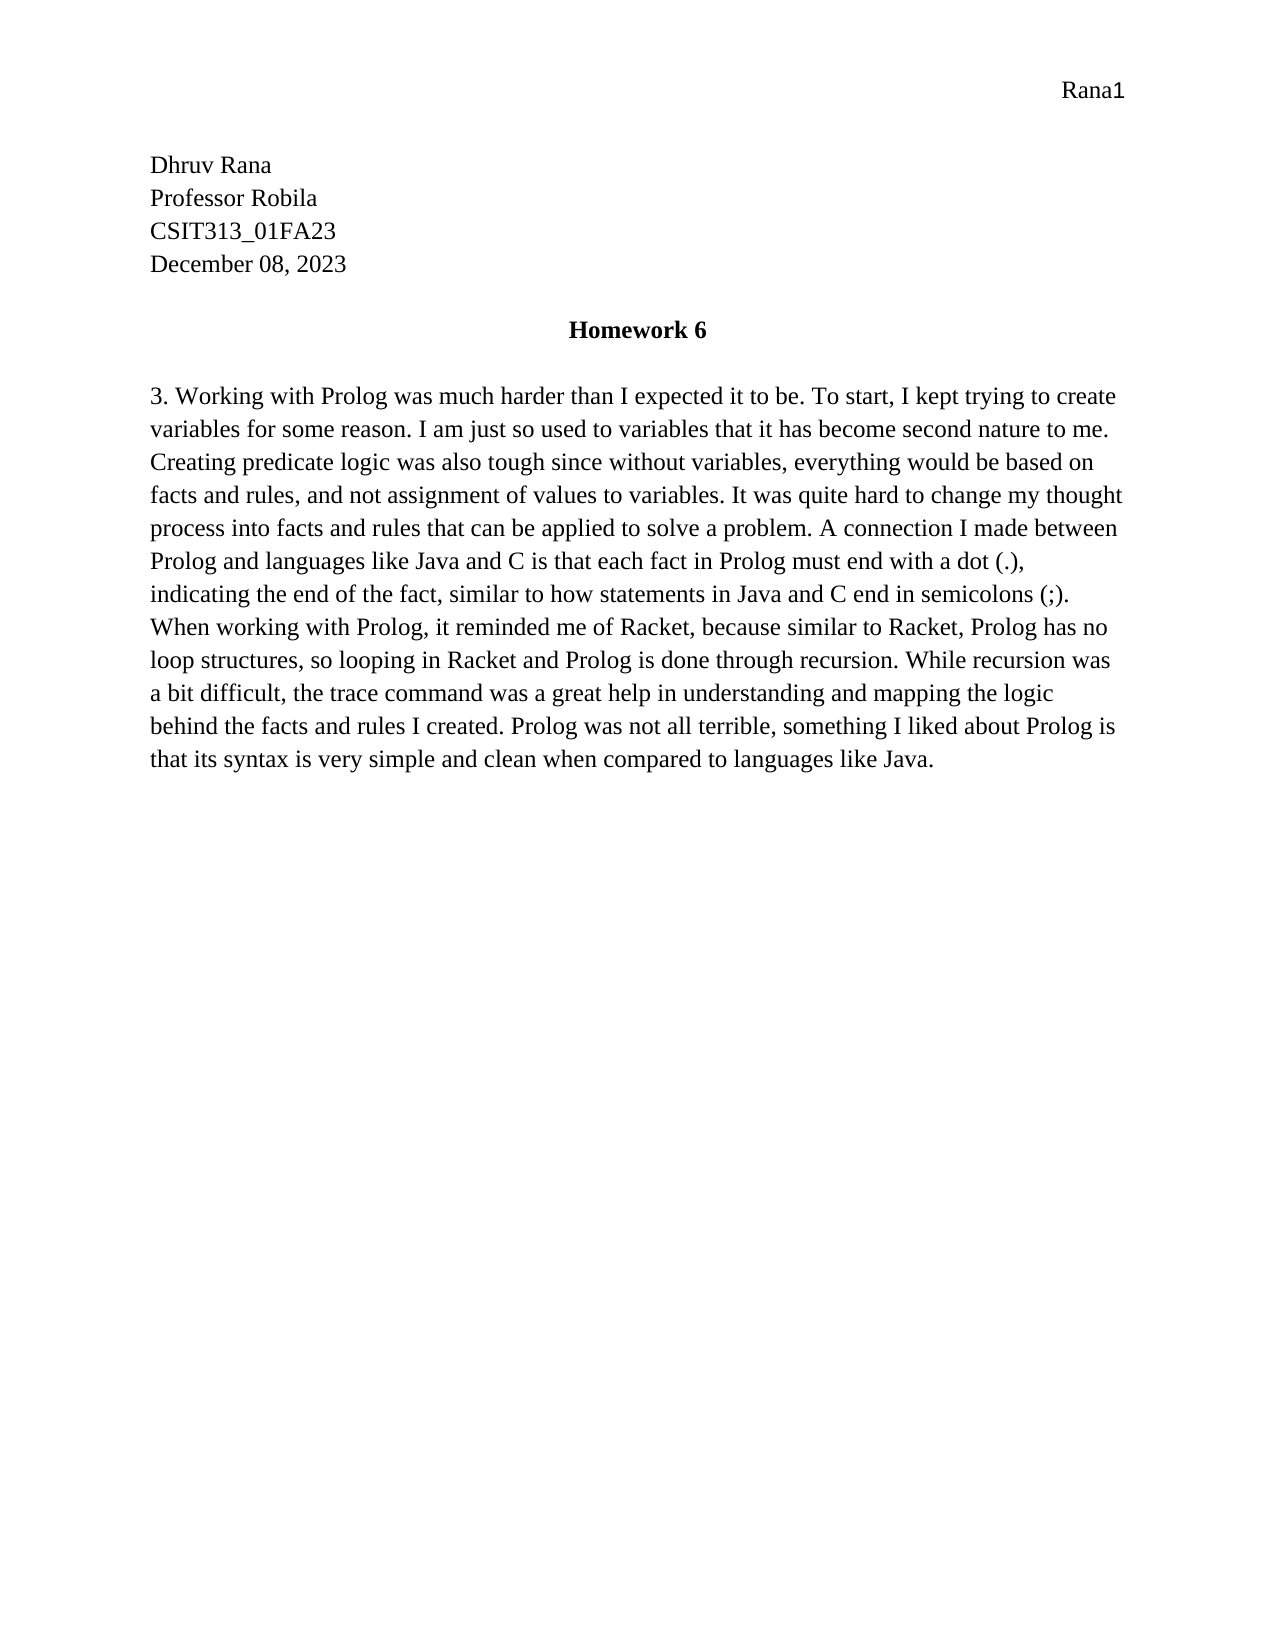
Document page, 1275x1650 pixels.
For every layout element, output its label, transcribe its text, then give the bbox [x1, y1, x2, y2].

text December 08, 2023 [150, 249, 1125, 278]
text Professor Robila [150, 183, 1125, 212]
text 3. Working with Prolog was much harder than I expected it to be. To start, I kept trying to create variables for some reason. I am just so used to variables that it has become second nature to me. Creating predicate logic was also tough since without variables, everything would be based on facts and rules, and not assignment of values to variables. It was quite hard to change my thought process into facts and rules that can be applied to solve a problem. A connection I made between Prolog and languages like Java and C is that each fact in Prolog must end with a dot (.), indicating the end of the fact, similar to how statements in Java and C end in semicolons (;). When working with Prolog, it reminded me of Racket, because similar to Racket, Prolog has no loop structures, so looping in Racket and Prolog is done through recursion. While recursion was a bit difficult, the trace command was a great help in understanding and mapping the logic behind the facts and rules I created. Prolog was not all terrible, something I liked about Prolog is that its syntax is very simple and clean when compared to languages like Java. [150, 381, 1125, 773]
text Homework 6 [150, 315, 1125, 344]
text Dhruv Rana [150, 150, 1125, 179]
text CSIT313_01FA23 [150, 216, 1125, 245]
